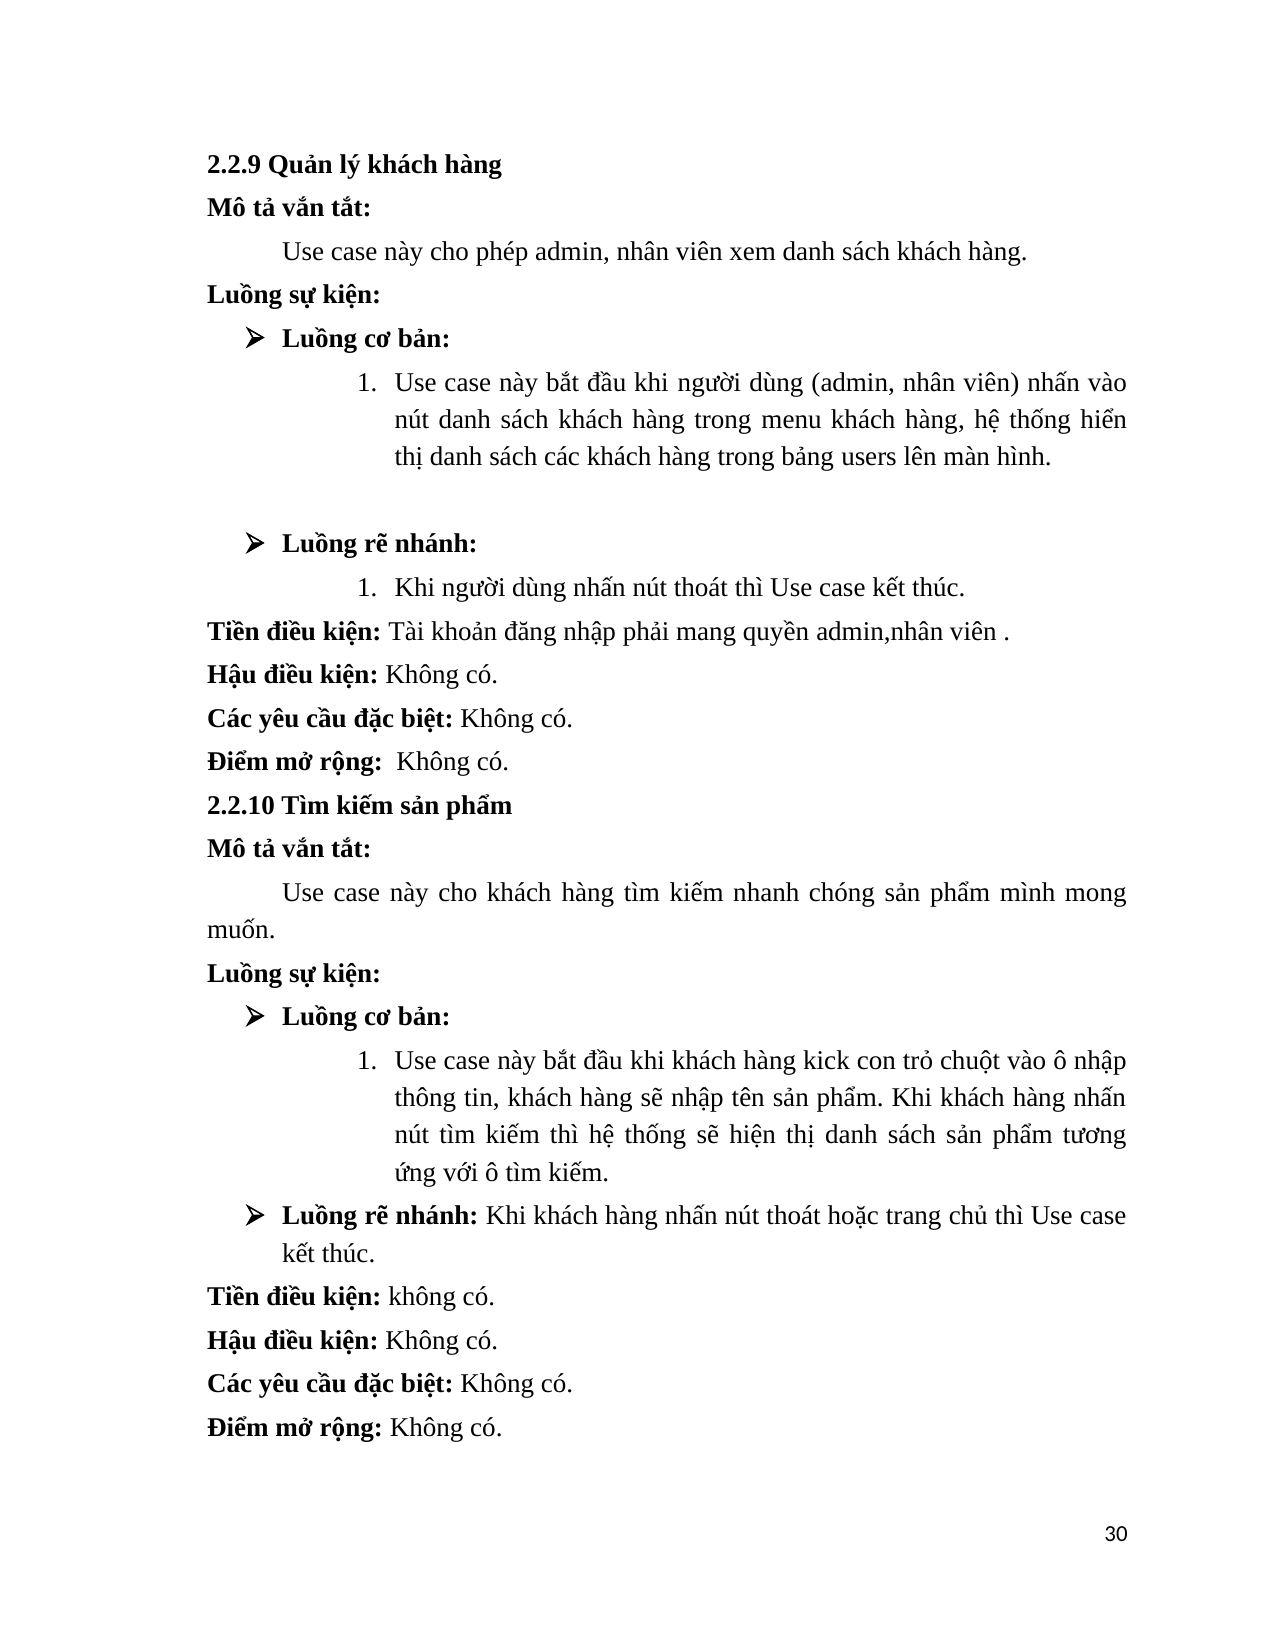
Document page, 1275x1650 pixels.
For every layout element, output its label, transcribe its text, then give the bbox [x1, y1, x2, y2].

text Hậu điều kiện: Không có. [207, 1324, 1127, 1355]
list Luồng cơ bản: [244, 1000, 1127, 1031]
text Các yêu cầu đặc biệt: Không có. [207, 1367, 1127, 1398]
list Luồng rẽ nhánh: Khi khách hàng nhấn nút thoát hoặc trang chủ thì Use case kết thúc. [244, 1199, 1127, 1268]
subtitle 2.2.9 Quản lý khách hàng [207, 148, 1127, 179]
list Use case này bắt đầu khi khách hàng kick con trỏ chuột vào ô nhập thông tin, khách hàng sẽ nhập tên sản phẩm. Khi khách hàng nhấn nút tìm kiếm thì hệ thống sẽ hiện thị danh sách sản phẩm tương ứng với ô tìm kiếm. [357, 1044, 1127, 1187]
text Tiền điều kiện: Tài khoản đăng nhập phải mang quyền admin,nhân viên . [207, 614, 1127, 646]
text Luồng sự kiện: [207, 957, 1127, 988]
list Luồng cơ bản: [244, 322, 1127, 353]
text Mô tả vắn tắt: [207, 832, 1127, 863]
subtitle 2.2.10 Tìm kiếm sản phẩm [207, 789, 1127, 820]
text Các yêu cầu đặc biệt: Không có. [207, 702, 1127, 733]
list Use case này bắt đầu khi người dùng (admin, nhân viên) nhấn vào nút danh sách khách hàng trong menu khách hàng, hệ thống hiển thị danh sách các khách hàng trong bảng users lên màn hình. [357, 366, 1127, 471]
text Điểm mở rộng: Không có. [207, 1411, 1127, 1442]
text Hậu điều kiện: Không có. [207, 658, 1127, 689]
list Khi người dùng nhấn nút thoát thì Use case kết thúc. [357, 571, 1127, 602]
text Điểm mở rộng: Không có. [207, 745, 1127, 776]
text Use case này cho khách hàng tìm kiếm nhanh chóng sản phẩm mình mong muốn. [207, 876, 1127, 944]
text Mô tả vắn tắt: [207, 191, 1127, 222]
text Use case này cho phép admin, nhân viên xem danh sách khách hàng. [207, 235, 1127, 266]
list Luồng rẽ nhánh: [244, 527, 1127, 558]
text Tiền điều kiện: không có. [207, 1280, 1127, 1311]
text Luồng sự kiện: [207, 278, 1127, 309]
